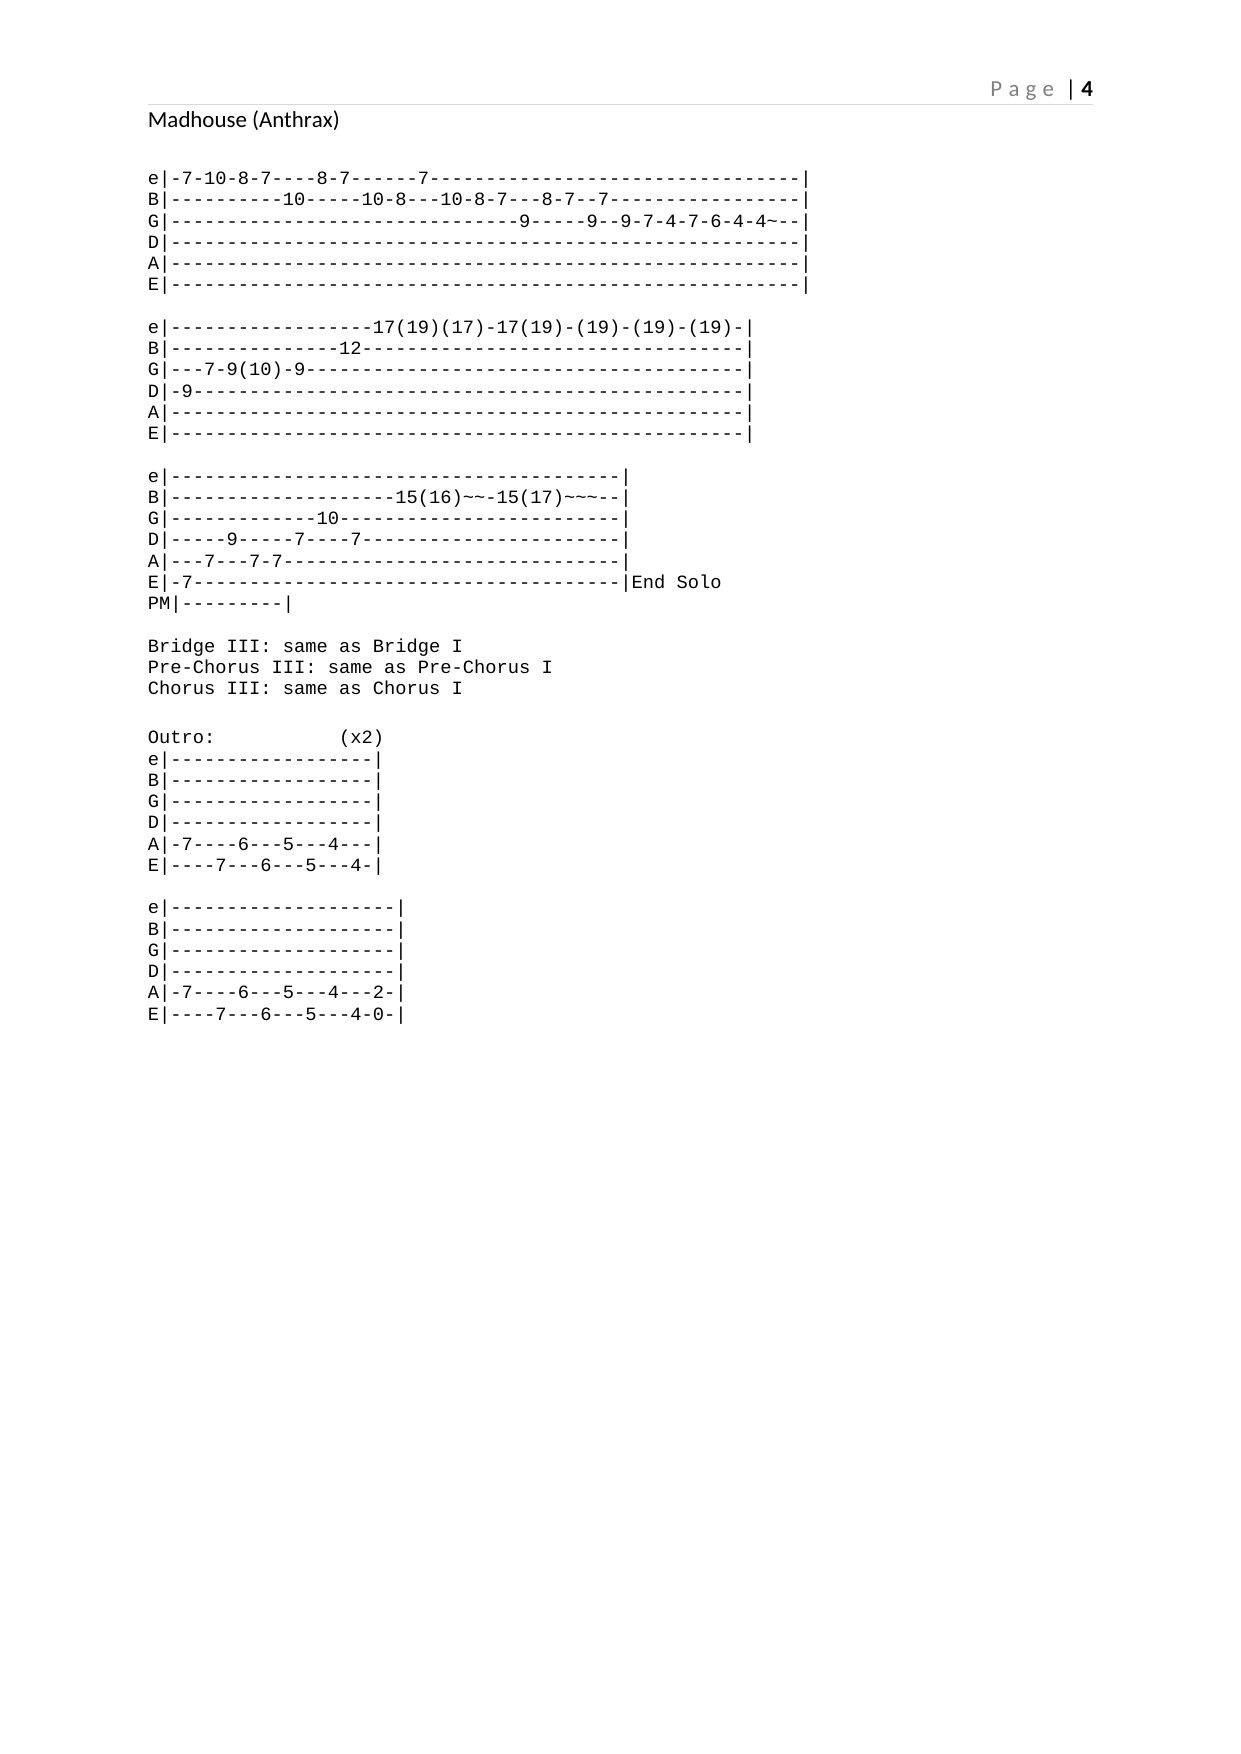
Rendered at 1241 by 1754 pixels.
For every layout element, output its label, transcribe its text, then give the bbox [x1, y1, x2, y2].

text B|--------------------15(16)~~-15(17)~~~--| [148, 488, 1093, 509]
text PM|---------| [148, 594, 1093, 615]
text Pre-Chorus III: same as Pre-Chorus I [148, 658, 1093, 679]
text E|---------------------------------------------------| [148, 424, 1093, 445]
text E|--------------------------------------------------------| [148, 275, 1093, 296]
text G|-------------------------------9-----9--9-7-4-7-6-4-4~--| [148, 211, 1093, 233]
text Bridge III: same as Bridge I [148, 636, 1093, 658]
text A|---------------------------------------------------| [148, 403, 1093, 424]
text B|--------------------| [148, 919, 1093, 941]
text B|------------------| [148, 771, 1093, 792]
text Outro: (x2) [148, 728, 1093, 749]
text D|-9-------------------------------------------------| [148, 381, 1093, 403]
text E|----7---6---5---4-| [148, 856, 1093, 877]
text D|------------------| [148, 813, 1093, 834]
text G|--------------------| [148, 941, 1093, 962]
text D|-----9-----7----7-----------------------| [148, 530, 1093, 551]
text G|------------------| [148, 792, 1093, 813]
text G|-------------10-------------------------| [148, 509, 1093, 530]
text D|--------------------| [148, 962, 1093, 983]
text E|----7---6---5---4-0-| [148, 1004, 1093, 1026]
text D|--------------------------------------------------------| [148, 233, 1093, 254]
text A|-7----6---5---4---| [148, 834, 1093, 856]
text E|-7--------------------------------------|End Solo [148, 573, 1093, 594]
text G|---7-9(10)-9---------------------------------------| [148, 360, 1093, 381]
text e|--------------------| [148, 898, 1093, 919]
text e|-7-10-8-7----8-7------7---------------------------------| [148, 169, 1093, 190]
text Chorus III: same as Chorus I [148, 679, 1093, 700]
text e|------------------17(19)(17)-17(19)-(19)-(19)-(19)-| [148, 318, 1093, 339]
text A|---7---7-7------------------------------| [148, 551, 1093, 573]
text e|----------------------------------------| [148, 466, 1093, 488]
text B|---------------12----------------------------------| [148, 339, 1093, 360]
text A|--------------------------------------------------------| [148, 254, 1093, 275]
text A|-7----6---5---4---2-| [148, 983, 1093, 1004]
text B|----------10-----10-8---10-8-7---8-7--7-----------------| [148, 190, 1093, 211]
text e|------------------| [148, 749, 1093, 771]
